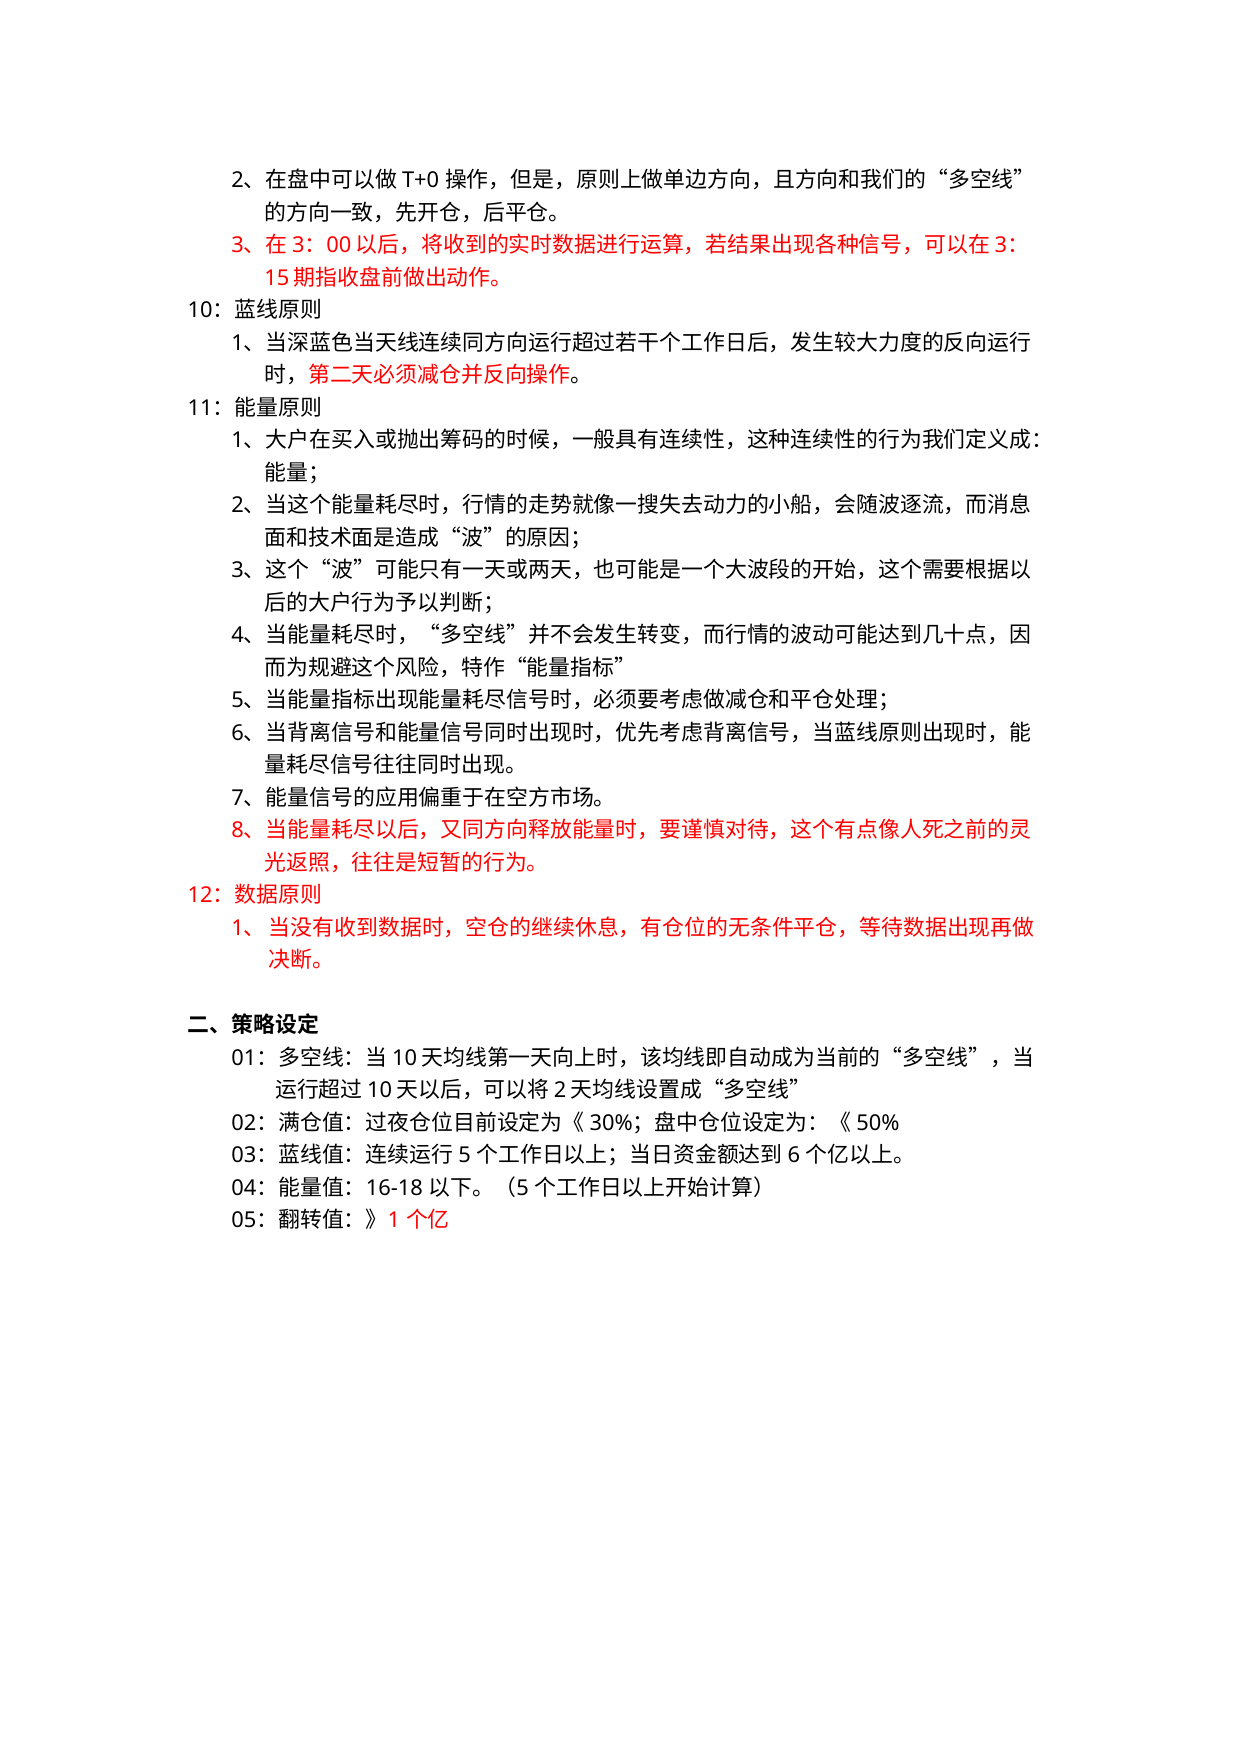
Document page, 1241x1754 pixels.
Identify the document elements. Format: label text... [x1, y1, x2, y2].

text 7、能量信号的应用偏重于在空方市场。 [231, 779, 1053, 812]
text 4、当能量耗尽时，“多空线”并不会发生转变，而行情的波动可能达到几十点，因而为规避这个风险，特作“能量指标” [231, 617, 1053, 682]
text 12：数据原则 [187, 877, 1053, 909]
text 5、当能量指标出现能量耗尽信号时，必须要考虑做减仓和平仓处理； [231, 682, 1053, 714]
text 10：蓝线原则 [187, 292, 1053, 324]
text 6、当背离信号和能量信号同时出现时，优先考虑背离信号，当蓝线原则出现时，能量耗尽信号往往同时出现。 [231, 714, 1053, 779]
text 03：蓝线值：连续运行 5 个工作日以上；当日资金额达到 6 个亿以上。 [231, 1137, 1053, 1169]
text 1、当深蓝色当天线连续同方向运行超过若干个工作日后，发生较大力度的反向运行时，第二天必须减仓并反向操作。 [231, 324, 1053, 389]
text 1、大户在买入或抛出筹码的时候，一般具有连续性，这种连续性的行为我们定义成：能量； [231, 422, 1053, 487]
text 2、当这个能量耗尽时，行情的走势就像一搜失去动力的小船，会随波逐流，而消息面和技术面是造成“波”的原因； [231, 487, 1053, 552]
text 05：翻转值：》1 个亿 [231, 1202, 1053, 1234]
text 2、在盘中可以做 T+0 操作，但是，原则上做单边方向，且方向和我们的“多空线”的方向一致，先开仓，后平仓。 [231, 162, 1053, 227]
text 04：能量值：16-18 以下。（5 个工作日以上开始计算） [231, 1169, 1053, 1202]
text 8、当能量耗尽以后，又同方向释放能量时，要谨慎对待，这个有点像人死之前的灵光返照，往往是短暂的行为。 [231, 812, 1053, 877]
text 11：能量原则 [187, 389, 1053, 422]
text 02：满仓值：过夜仓位目前设定为《 30%；盘中仓位设定为：《 50% [231, 1104, 1053, 1137]
text 3、这个“波”可能只有一天或两天，也可能是一个大波段的开始，这个需要根据以后的大户行为予以判断； [231, 552, 1053, 617]
text 3、在3：00以后，将收到的实时数据进行运算，若结果出现各种信号，可以在3：15期指收盘前做出动作。 [231, 227, 1053, 292]
text 01：多空线：当10天均线第一天向上时，该均线即自动成为当前的“多空线”，当运行超过10天以后，可以将2天均线设置成“多空线” [231, 1039, 1053, 1104]
list 当没有收到数据时，空仓的继续休息，有仓位的无条件平仓，等待数据出现再做决断。 [231, 909, 1053, 974]
text 二、策略设定 [187, 1007, 1053, 1039]
